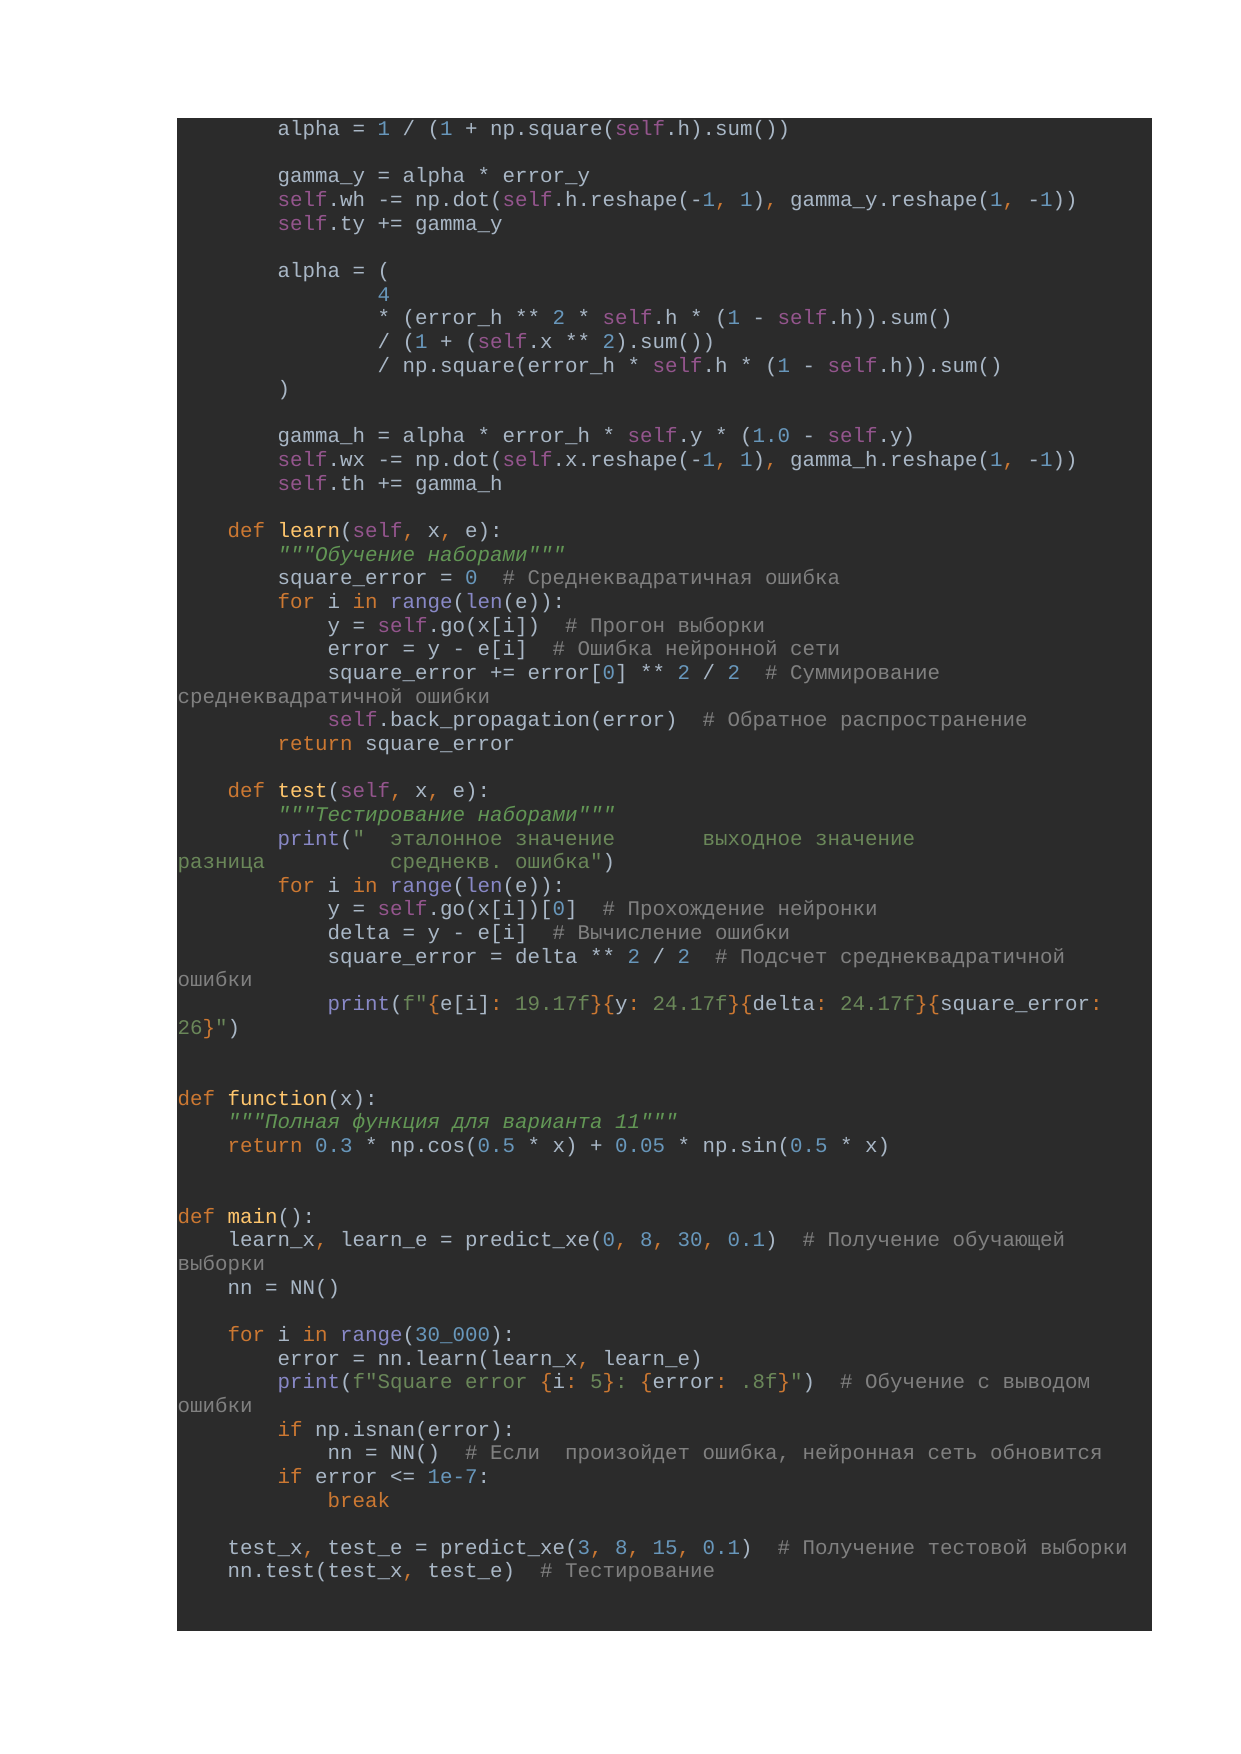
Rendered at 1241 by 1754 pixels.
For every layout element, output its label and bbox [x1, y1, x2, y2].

text [177, 118, 1152, 1631]
